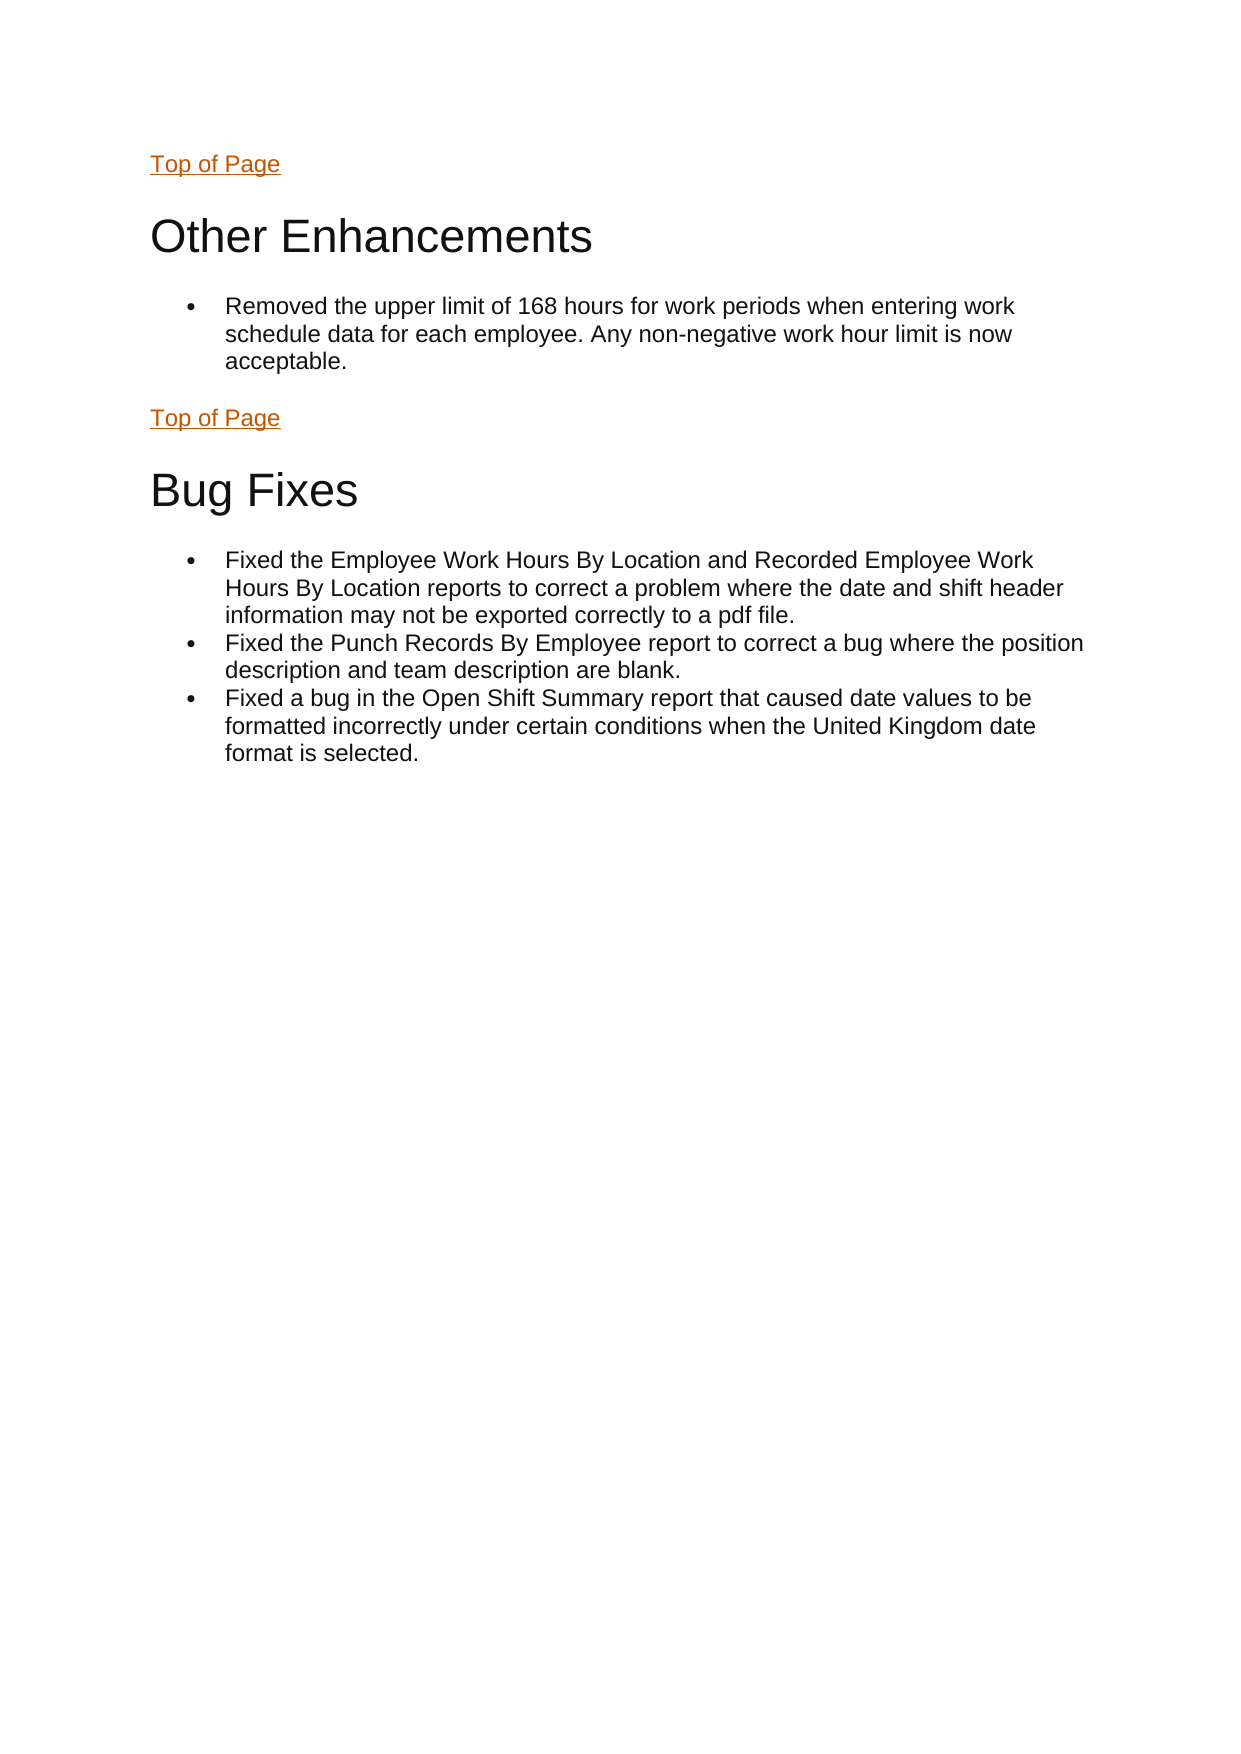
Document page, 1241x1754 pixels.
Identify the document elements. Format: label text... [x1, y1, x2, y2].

list Fixed a bug in the Open Shift Summary report that caused date values to be formatted incorrectly under certain conditions when the United Kingdom date format is selected. [187, 684, 1090, 767]
list Fixed the Employee Work Hours By Location and Recorded Employee Work Hours By Location reports to correct a problem where the date and shift header information may not be exported correctly to a pdf file. [187, 546, 1090, 629]
text Bug Fixes [150, 463, 1090, 517]
text Top of Page [150, 150, 1090, 178]
list Removed the upper limit of 168 hours for work periods when entering work schedule data for each employee. Any non-negative work hour limit is now acceptable. [187, 292, 1090, 375]
text Top of Page [150, 404, 1090, 432]
text Other Enhancements [150, 209, 1090, 263]
list Fixed the Punch Records By Employee report to correct a bug where the position description and team description are blank. [187, 629, 1090, 684]
